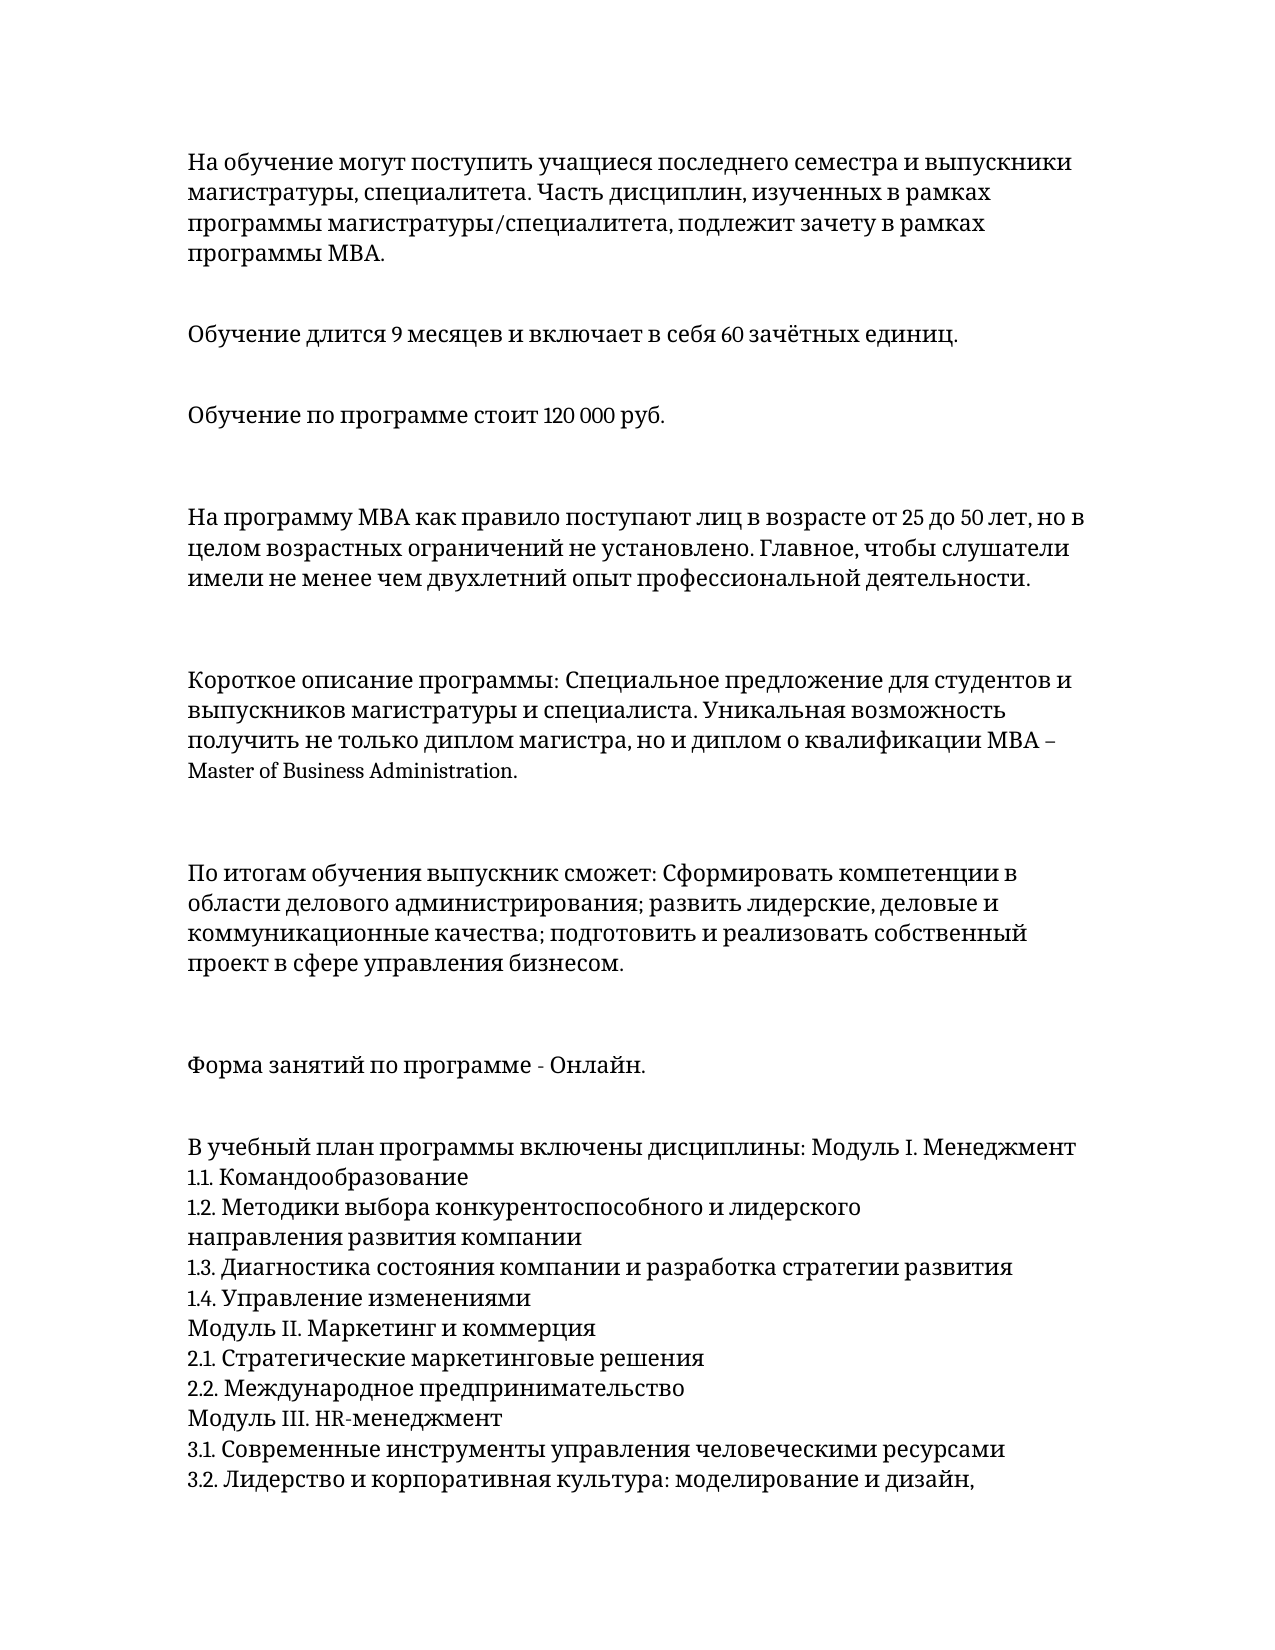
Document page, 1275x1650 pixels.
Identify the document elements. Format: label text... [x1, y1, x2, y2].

text Обучение по программе стоит 120 000 руб. [187, 373, 1087, 429]
text На обучение могут поступить учащиеся последнего семестра и выпускники магистратуры, специалитета. Часть дисциплин, изученных в рамках программы магистратуры/специалитета, подлежит зачету в рамках программы МВА. [187, 150, 1087, 297]
text Обучение длится 9 месяцев и включает в себя 60 зачётных единиц. [187, 322, 1087, 348]
text По итогам обучения выпускник сможет: Сформировать компетенции в области делового администрирования; развить лидерские, деловые и коммуникационные качества; подготовить и реализовать собственный проект в сфере управления бизнесом. [187, 860, 1087, 977]
text Короткое описание программы: Специальное предложение для студентов и выпускников магистратуры и специалиста. Уникальная возможность получить не только диплом магистра, но и диплом о квалификации МВА – Master of Business Administration. [187, 668, 1087, 785]
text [187, 1134, 1087, 1493]
text На программу МВА как правило поступают лиц в возрасте от 25 до 50 лет, но в целом возрастных ограничений не установлено. Главное, чтобы слушатели имели не менее чем двухлетний опыт профессиональной деятельности. [187, 505, 1087, 592]
text Форма занятий по программе - Онлайн. [187, 1053, 1087, 1110]
